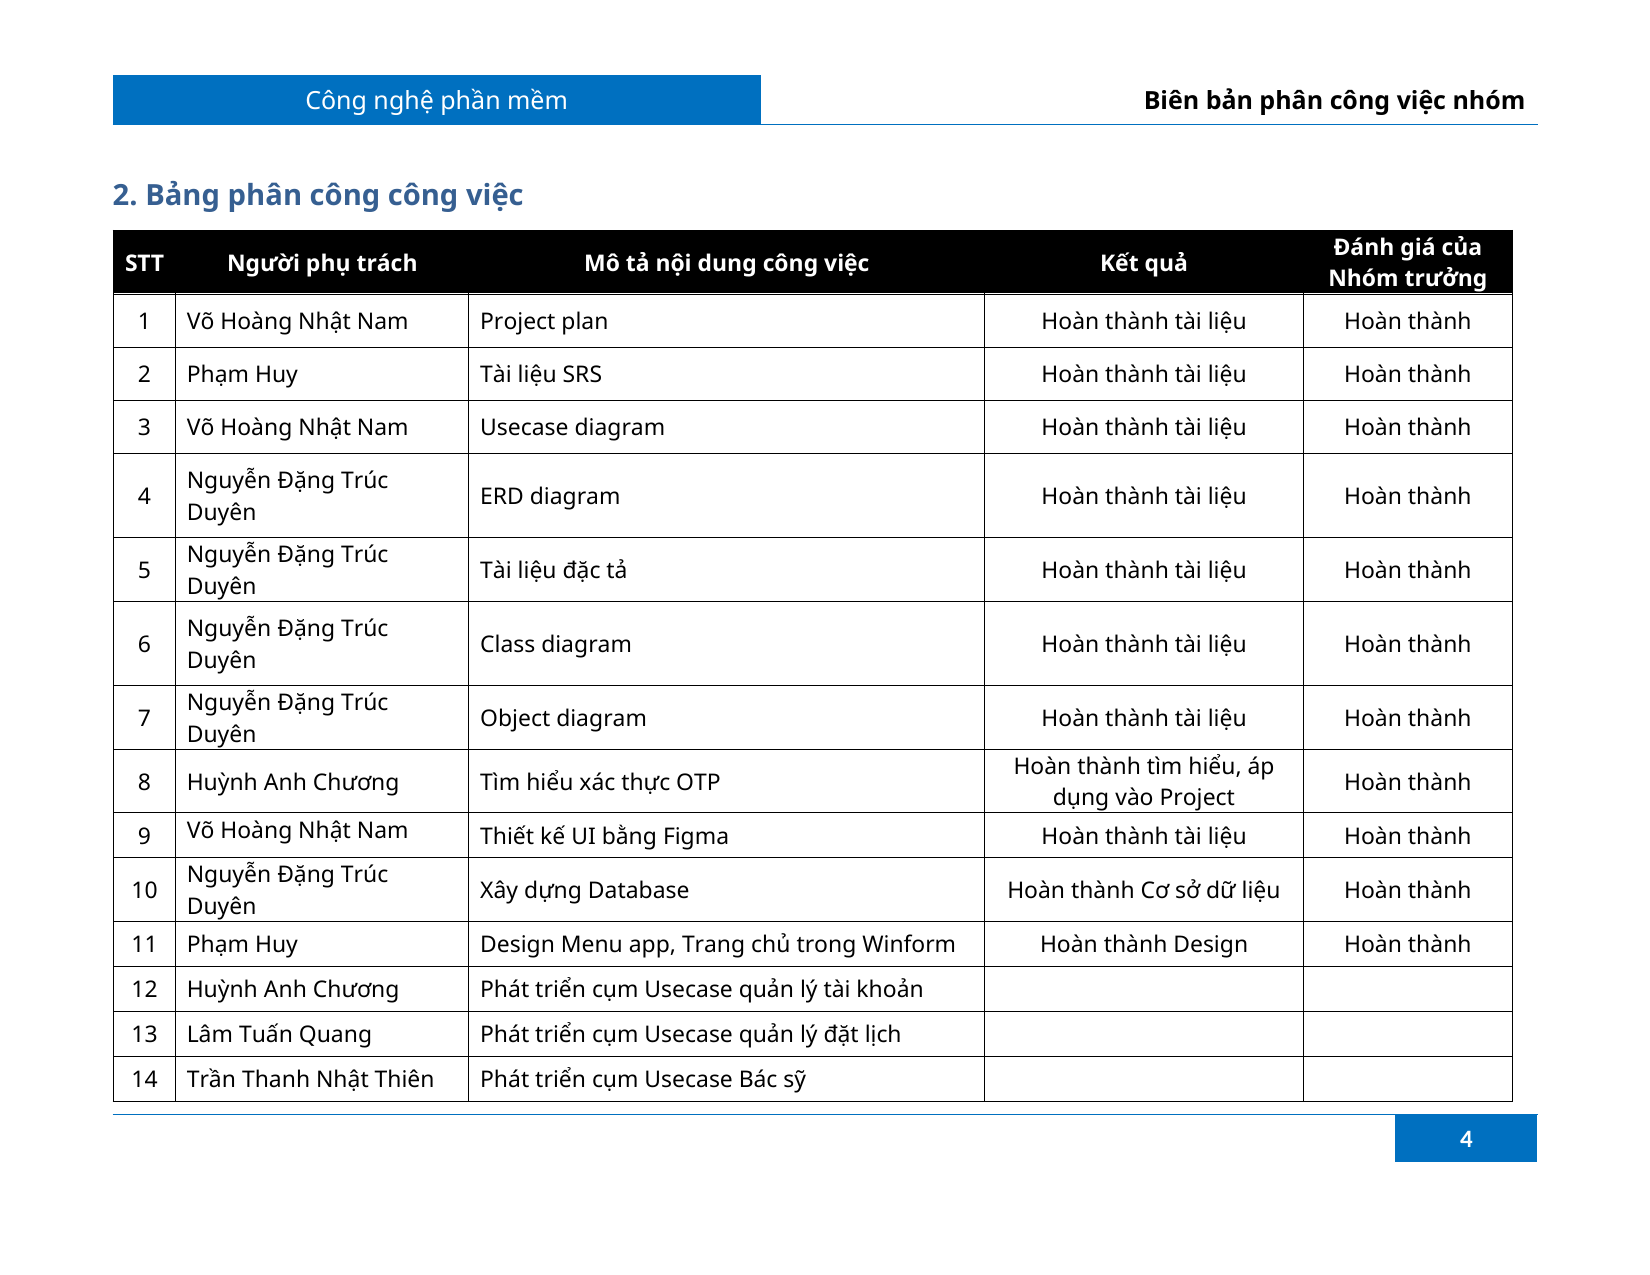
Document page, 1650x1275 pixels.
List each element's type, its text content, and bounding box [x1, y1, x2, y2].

table_cell 3 [114, 401, 175, 453]
table_cell Class diagram [469, 602, 984, 685]
table_cell Phát triển cụm Usecase Bác sỹ [469, 1057, 984, 1101]
table_cell [176, 1057, 468, 1101]
table_cell Phát triển cụm Usecase quản lý tài khoản [469, 967, 984, 1011]
table_cell 6 [114, 602, 175, 685]
table_cell 4 [114, 454, 175, 537]
table_cell Tìm hiểu xác thực OTP [469, 750, 984, 812]
table_cell Phạm Huy [176, 922, 468, 966]
table_cell Tài liệu đặc tả [469, 538, 984, 601]
table_header STT [114, 231, 175, 293]
table_cell Hoàn thành [1304, 295, 1512, 347]
table_cell [1304, 967, 1512, 1011]
table_cell Hoàn thành [1304, 454, 1512, 537]
table_cell 10 [114, 858, 175, 921]
table_cell [985, 967, 1303, 1011]
table_cell Phạm Huy [176, 348, 468, 400]
table_cell Huỳnh Anh Chương [176, 967, 468, 1011]
table_cell [1304, 1057, 1512, 1101]
table_cell Hoàn thành tài liệu [985, 348, 1303, 400]
table_cell Nguyễn Đặng Trúc Duyên [176, 454, 468, 537]
table_cell 9 [114, 813, 175, 857]
table_cell Hoàn thành [1304, 401, 1512, 453]
table_cell [985, 1057, 1303, 1101]
table_cell 8 [114, 750, 175, 812]
table_cell Hoàn thành tìm hiểu, áp dụng vào Project [985, 750, 1303, 812]
table_cell Usecase diagram [469, 401, 984, 453]
table_cell Hoàn thành tài liệu [985, 602, 1303, 685]
table_cell [176, 813, 468, 857]
table_cell Nguyễn Đặng Trúc Duyên [176, 686, 468, 749]
table_cell Nguyễn Đặng Trúc Duyên [176, 858, 468, 921]
table_cell Hoàn thành tài liệu [985, 401, 1303, 453]
table_cell Hoàn thành [1304, 686, 1512, 749]
table_cell Object diagram [469, 686, 984, 749]
table_cell 5 [114, 538, 175, 601]
table_cell Hoàn thành [1304, 750, 1512, 812]
table_cell [1304, 1012, 1512, 1056]
table_cell Project plan [469, 295, 984, 347]
table_cell [176, 1012, 468, 1056]
table_cell 14 [114, 1057, 175, 1101]
table_cell Thiết kế UI bằng Figma [469, 813, 984, 857]
table_cell Design Menu app, Trang chủ trong Winform [469, 922, 984, 966]
subtitle Bảng phân công công việc [112, 174, 1537, 214]
table_cell 13 [114, 1012, 175, 1056]
table_cell Hoàn thành tài liệu [985, 454, 1303, 537]
table_cell Hoàn thành tài liệu [985, 686, 1303, 749]
table_cell [176, 295, 468, 347]
table_cell 7 [114, 686, 175, 749]
table_cell Hoàn thành [1304, 602, 1512, 685]
table_cell Hoàn thành tài liệu [985, 538, 1303, 601]
table_cell 12 [114, 967, 175, 1011]
table_cell ERD diagram [469, 454, 984, 537]
table_cell Hoàn thành tài liệu [985, 813, 1303, 857]
table_cell Nguyễn Đặng Trúc Duyên [176, 538, 468, 601]
table_cell Nguyễn Đặng Trúc Duyên [176, 602, 468, 685]
table_cell Phát triển cụm Usecase quản lý đặt lịch [469, 1012, 984, 1056]
table_cell Xây dựng Database [469, 858, 984, 921]
table_cell Hoàn thành Design [985, 922, 1303, 966]
table_cell Hoàn thành [1304, 858, 1512, 921]
table_cell Hoàn thành Cơ sở dữ liệu [985, 858, 1303, 921]
table_header Người phụ trách [176, 231, 468, 293]
table_cell Võ Hoàng Nhật Nam [176, 401, 468, 453]
table_cell Hoàn thành [1304, 813, 1512, 857]
table_cell Hoàn thành [1304, 348, 1512, 400]
table_cell 1 [114, 295, 175, 347]
table_cell Huỳnh Anh Chương [176, 750, 468, 812]
table_header Mô tả nội dung công việc [469, 231, 984, 293]
table_cell Hoàn thành [1304, 922, 1512, 966]
table_header Kết quả [985, 231, 1303, 293]
table_cell Tài liệu SRS [469, 348, 984, 400]
table_cell 11 [114, 922, 175, 966]
table_cell [985, 1012, 1303, 1056]
table_cell Hoàn thành [1304, 538, 1512, 601]
table_header Đánh giá của Nhóm trưởng [1304, 231, 1512, 293]
table_cell Hoàn thành tài liệu [985, 295, 1303, 347]
table_cell 2 [114, 348, 175, 400]
